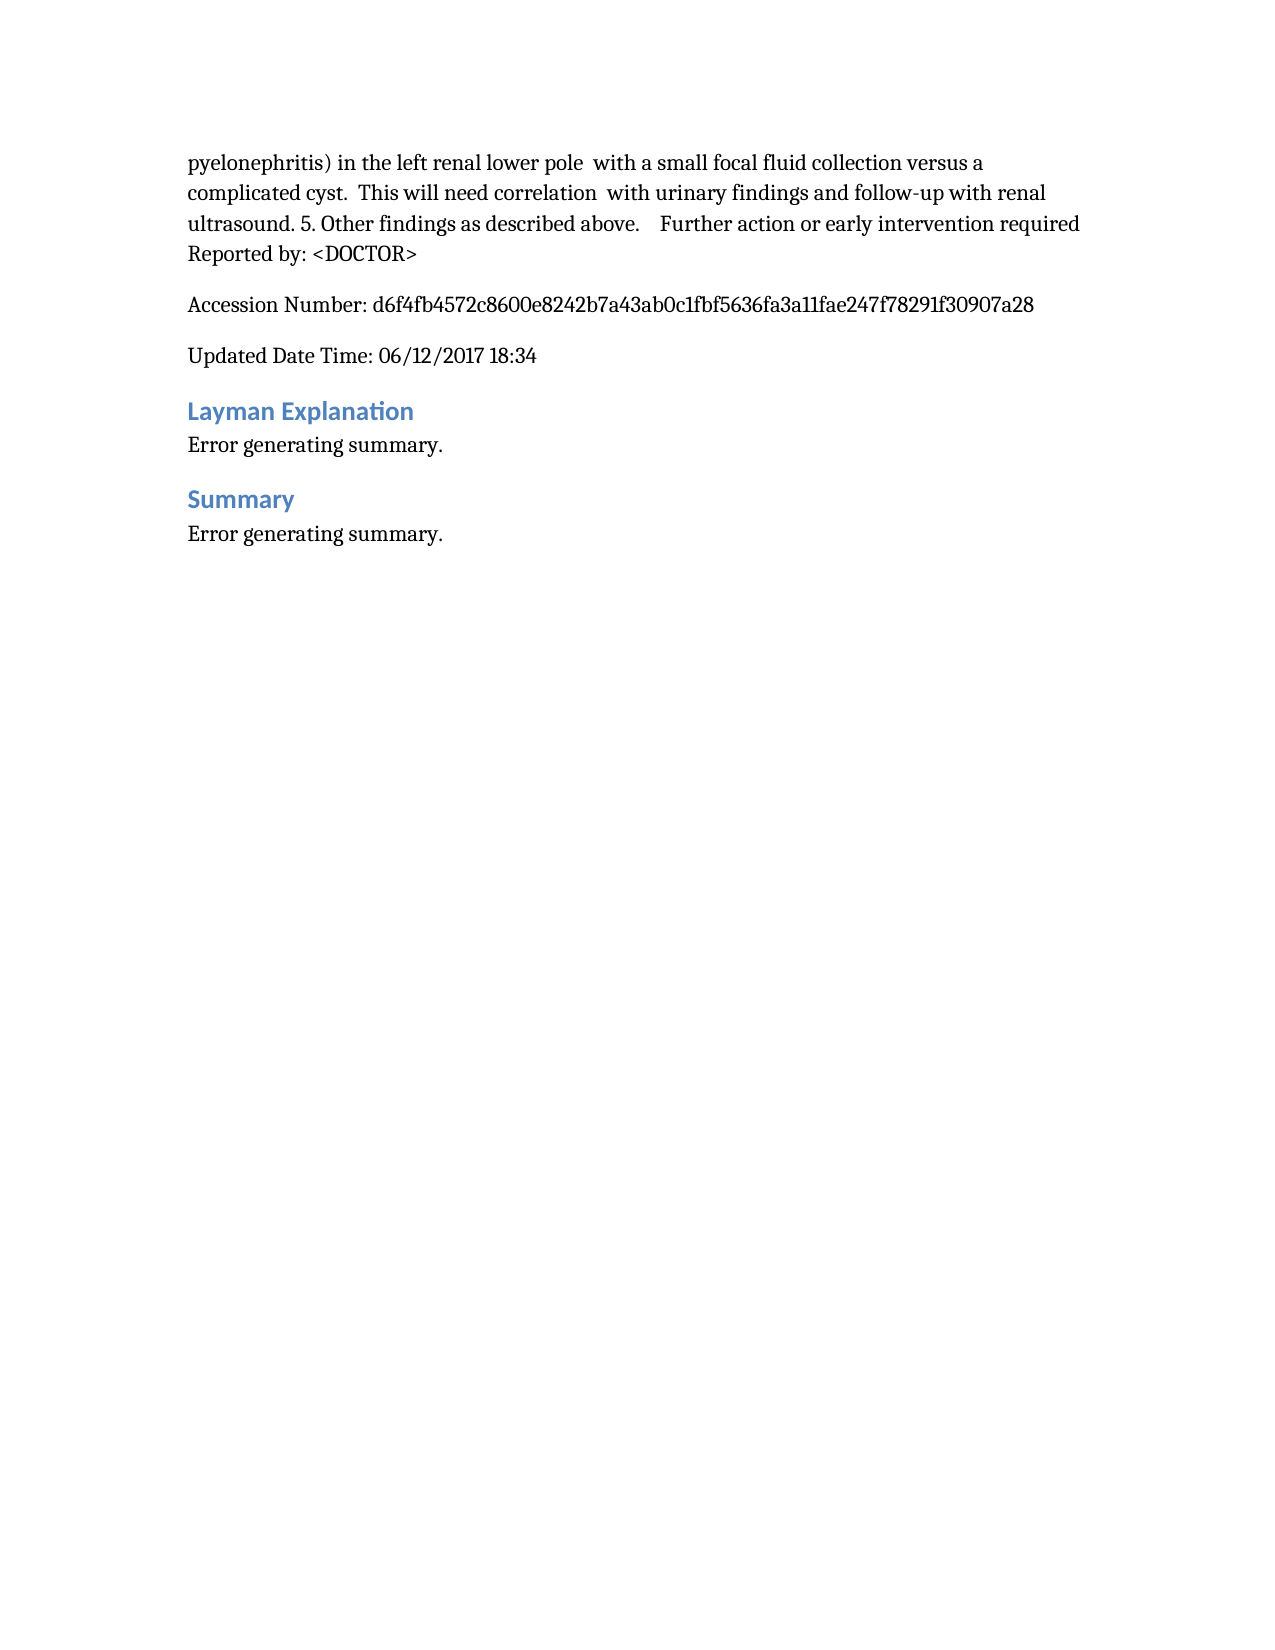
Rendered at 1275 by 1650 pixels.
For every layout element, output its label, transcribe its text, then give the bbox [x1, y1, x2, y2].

subtitle Layman Explanation [187, 394, 1087, 427]
subtitle Summary [187, 483, 1087, 516]
text Accession Number: d6f4fb4572c8600e8242b7a43ab0c1fbf5636fa3a11fae247f78291f30907a28 [187, 292, 1087, 318]
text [187, 150, 1087, 267]
text Error generating summary. [187, 521, 1087, 547]
text Error generating summary. [187, 432, 1087, 458]
text Updated Date Time: 06/12/2017 18:34 [187, 343, 1087, 369]
